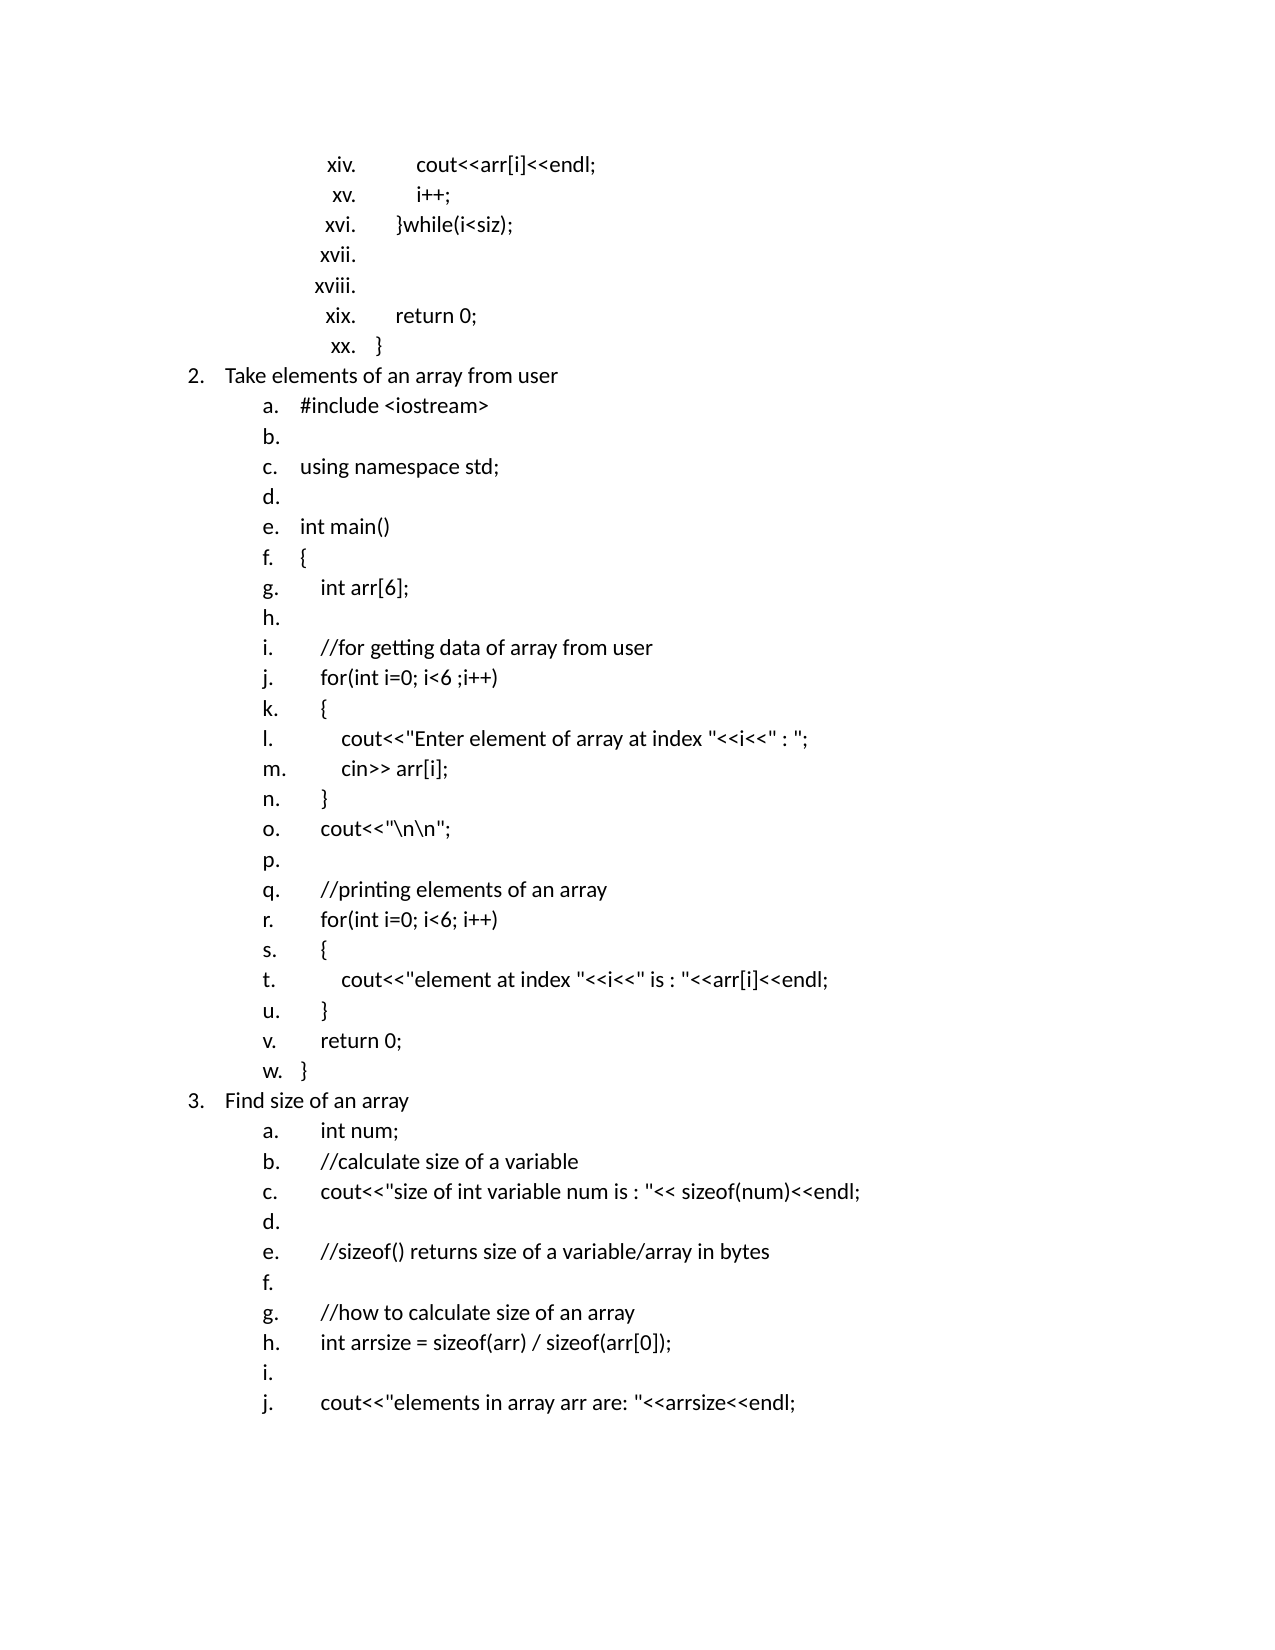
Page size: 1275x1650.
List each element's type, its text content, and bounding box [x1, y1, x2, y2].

list //calculate size of a variable [262, 1147, 1125, 1175]
list for(int i=0; i<6; i++) [262, 905, 1125, 933]
list //how to calculate size of an array [262, 1298, 1125, 1326]
list } [356, 331, 1125, 359]
list } [262, 996, 1125, 1024]
list return 0; [262, 1026, 1125, 1054]
list { [262, 694, 1125, 722]
list { [262, 935, 1125, 963]
list cout<<"elements in array arr are: "<<arrsize<<endl; [262, 1388, 1125, 1417]
list Find size of an array [187, 1086, 1125, 1114]
list cout<<"element at index "<<i<<" is : "<<arr[i]<<endl; [262, 966, 1125, 994]
list return 0; [356, 301, 1125, 329]
list i++; [356, 180, 1125, 208]
list //for getting data of array from user [262, 633, 1125, 661]
list Take elements of an array from user [187, 361, 1125, 389]
list using namespace std; [262, 452, 1125, 480]
list int arr[6]; [262, 573, 1125, 601]
list int main() [262, 512, 1125, 541]
list } [262, 784, 1125, 812]
list cin>> arr[i]; [262, 754, 1125, 782]
list cout<<"size of int variable num is : "<< sizeof(num)<<endl; [262, 1177, 1125, 1205]
list #include <iostream> [262, 392, 1125, 420]
list int arrsize = sizeof(arr) / sizeof(arr[0]); [262, 1328, 1125, 1356]
list int num; [262, 1117, 1125, 1145]
list //printing elements of an array [262, 875, 1125, 903]
list //sizeof() returns size of a variable/array in bytes [262, 1237, 1125, 1266]
list }while(i<siz); [356, 210, 1125, 238]
list cout<<"\n\n"; [262, 814, 1125, 843]
list cout<<arr[i]<<endl; [356, 150, 1125, 178]
list { [262, 543, 1125, 571]
list cout<<"Enter element of array at index "<<i<<" : "; [262, 724, 1125, 752]
list for(int i=0; i<6 ;i++) [262, 663, 1125, 692]
list } [262, 1056, 1125, 1084]
